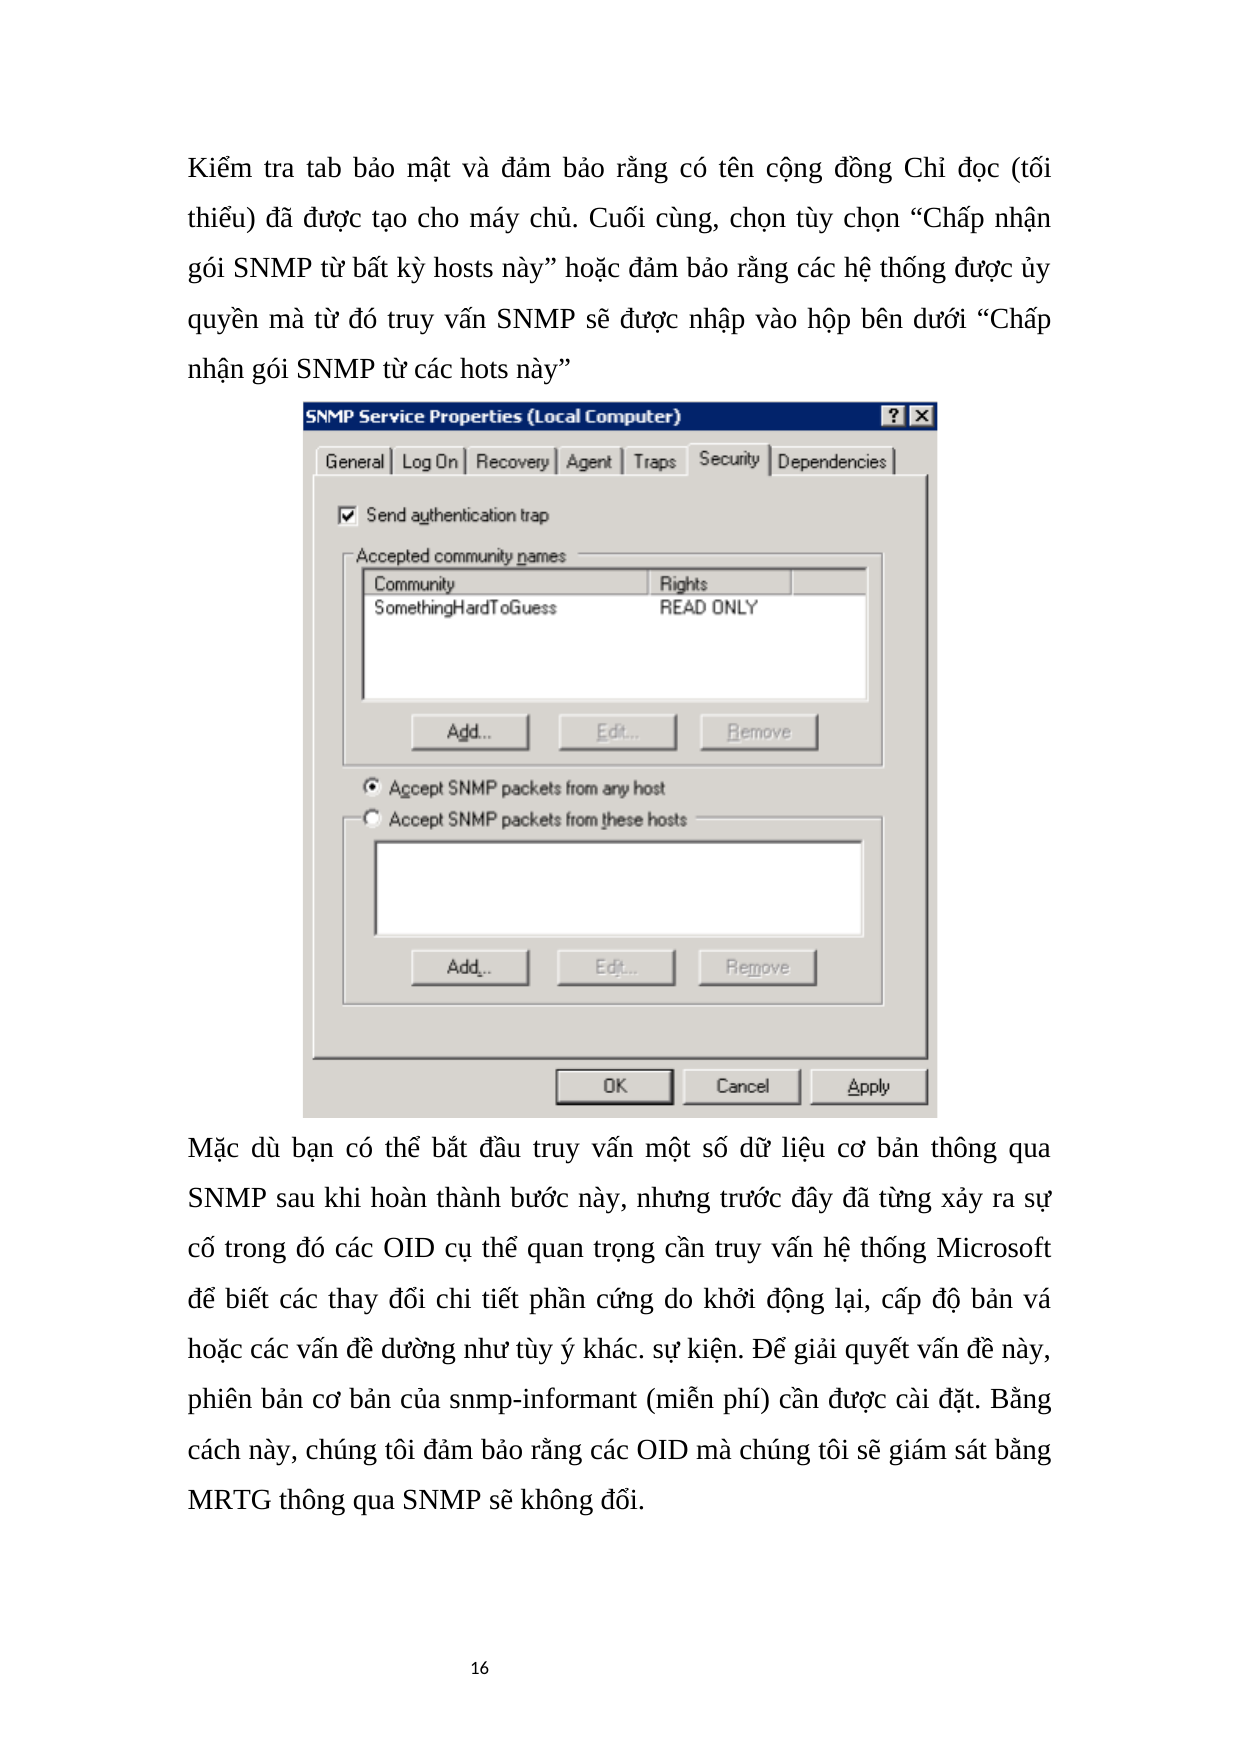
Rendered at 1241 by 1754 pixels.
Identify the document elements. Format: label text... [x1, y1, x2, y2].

text Mặc dù bạn có thể bắt đầu truy vấn một số dữ liệu cơ bản thông qua SNMP sau khi hoàn thành bước này, nhưng trước đây đã từng xảy ra sự cố trong đó các OID cụ thể quan trọng cần truy vấn hệ thống Microsoft để biết các thay đổi chi tiết phần cứng do khởi động lại, cấp độ bản vá hoặc các vấn đề dường như tùy ý khác. sự kiện. Để giải quyết vấn đề này, phiên bản cơ bản của snmp-informant (miễn phí) cần được cài đặt. Bằng cách này, chúng tôi đảm bảo rằng các OID mà chúng tôi sẽ giám sát bằng MRTG thông qua SNMP sẽ không đổi. [187, 1130, 1053, 1516]
text Kiểm tra tab bảo mật và đảm bảo rằng có tên cộng đồng Chỉ đọc (tối thiểu) đã được tạo cho máy chủ. Cuối cùng, chọn tùy chọn “Chấp nhận gói SNMP từ bất kỳ hosts này” hoặc đảm bảo rằng các hệ thống được ủy quyền mà từ đó truy vấn SNMP sẽ được nhập vào hộp bên dưới “Chấp nhận gói SNMP từ các hots này” [187, 150, 1053, 385]
picture [302, 401, 938, 1118]
